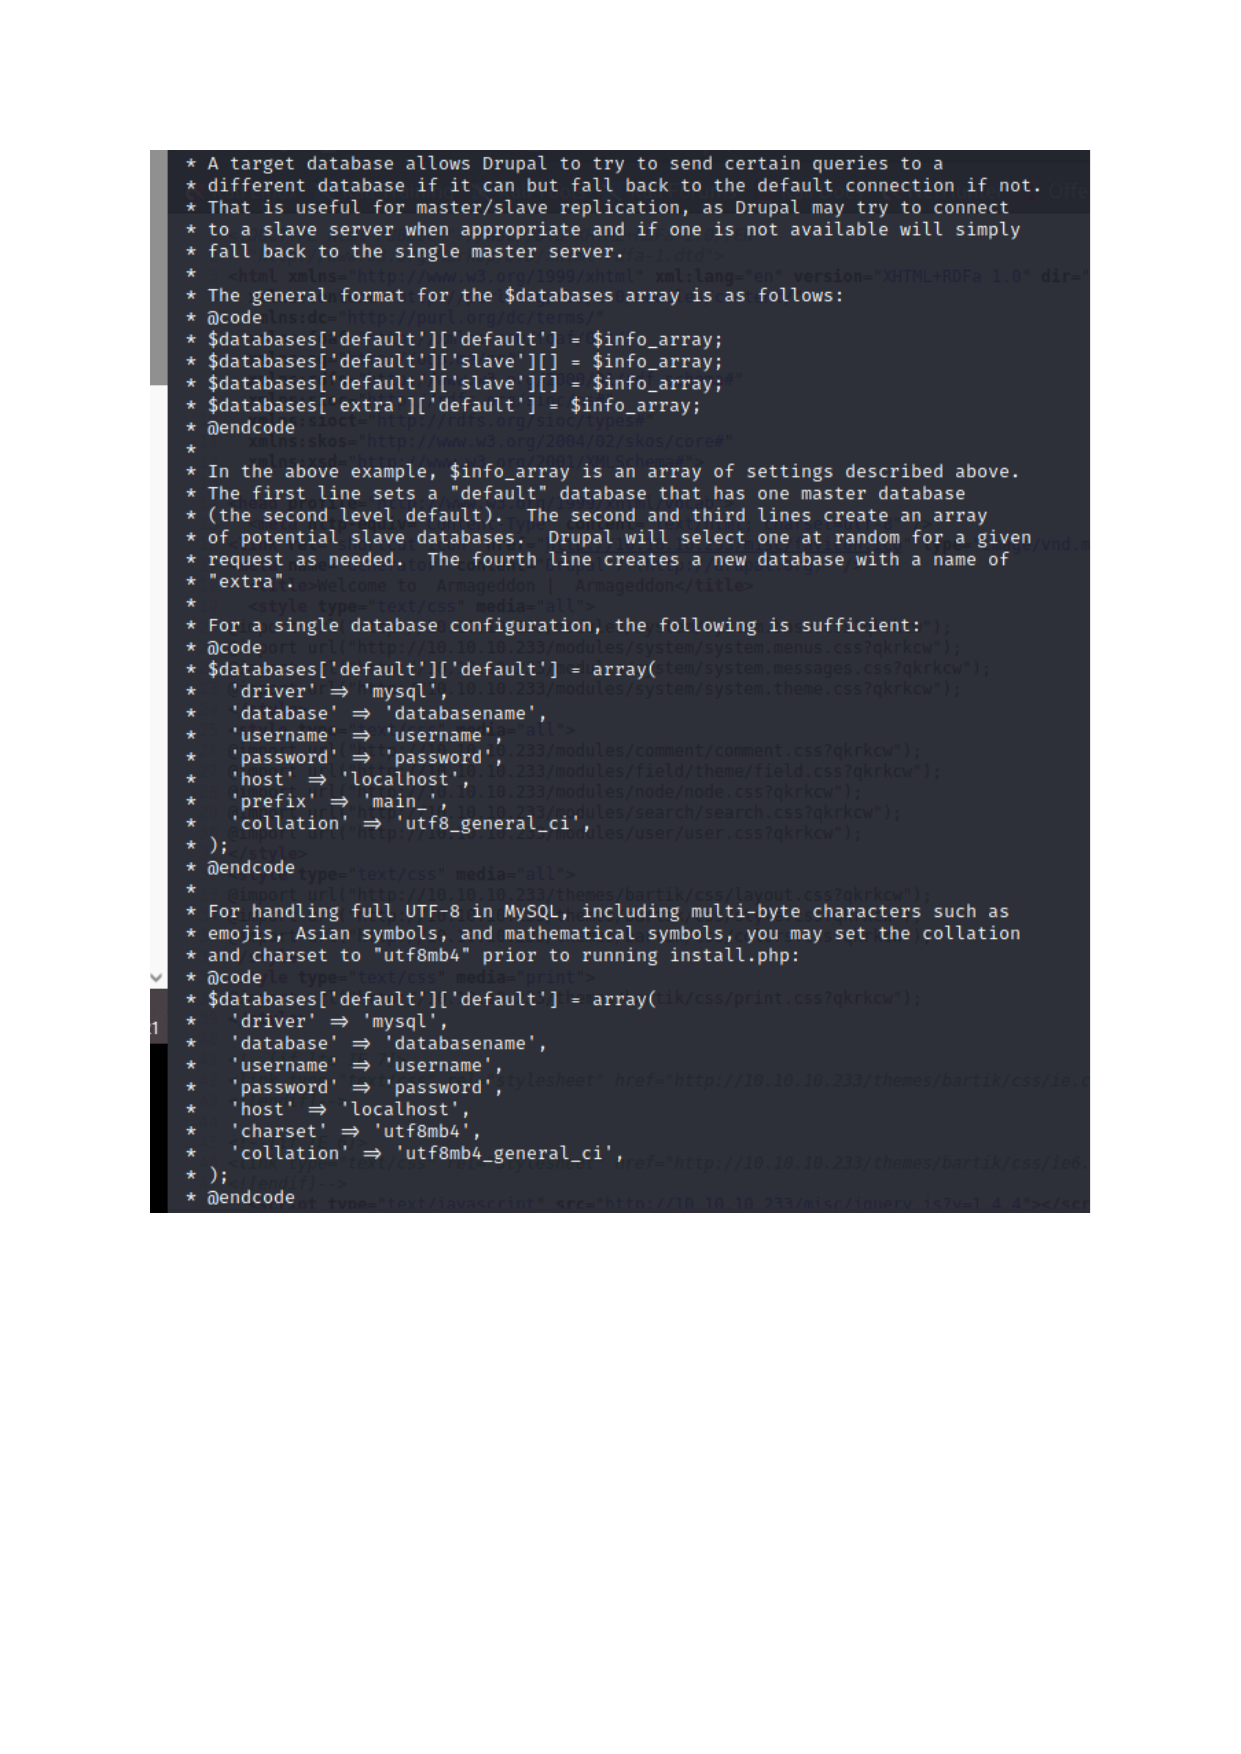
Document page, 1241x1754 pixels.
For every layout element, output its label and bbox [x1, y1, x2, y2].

picture [150, 150, 1091, 1213]
